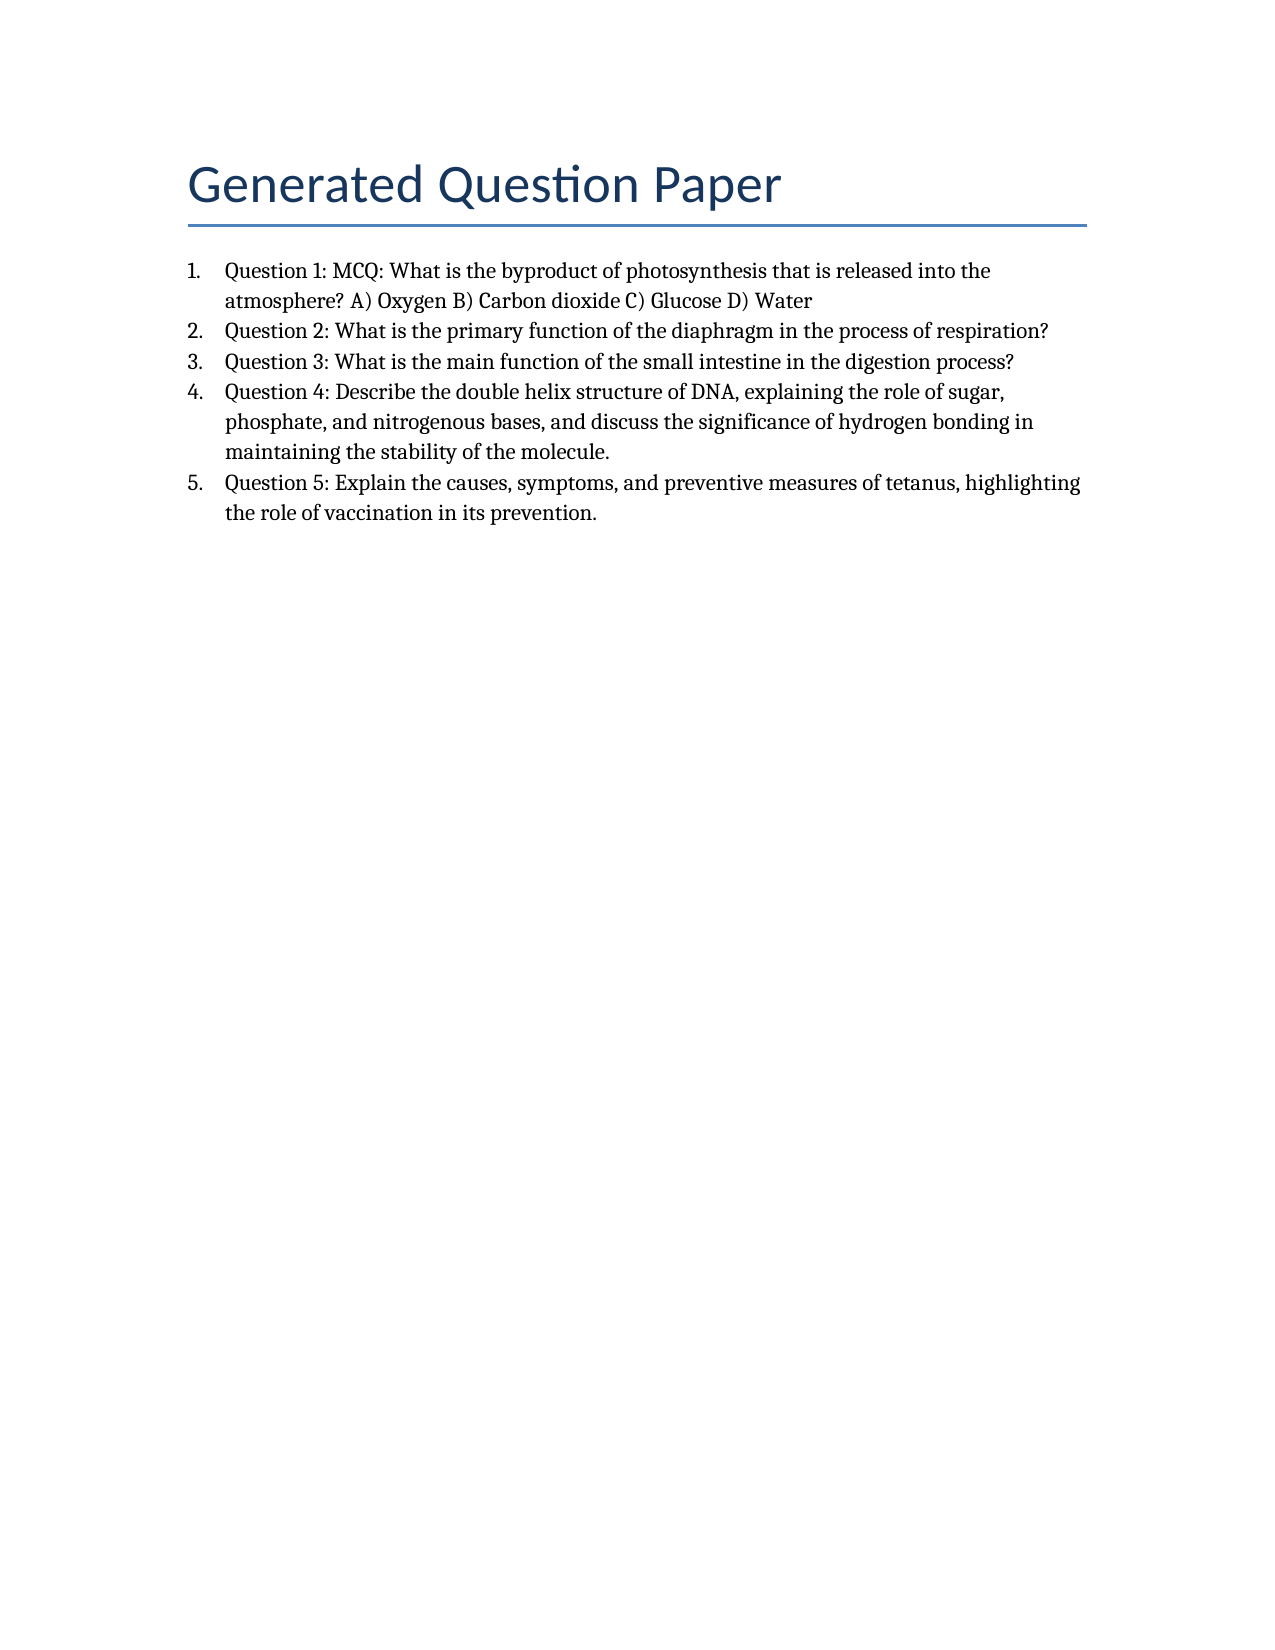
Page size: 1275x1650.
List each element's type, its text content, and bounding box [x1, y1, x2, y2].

list Question 3: What is the main function of the small intestine in the digestion process? [187, 348, 1087, 375]
list Question 4: Describe the double helix structure of DNA, explaining the role of sugar, phosphate, and nitrogenous bases, and discuss the significance of hydrogen bonding in maintaining the stability of the molecule. [187, 379, 1087, 465]
list Question 5: Explain the causes, symptoms, and preventive measures of tetanus, highlighting the role of vaccination in its prevention. [187, 469, 1087, 526]
title Generated Question Paper [187, 150, 1087, 227]
list Question 2: What is the primary function of the diaphragm in the process of respiration? [187, 318, 1087, 344]
list Question 1: MCQ: What is the byproduct of photosynthesis that is released into the atmosphere? A) Oxygen B) Carbon dioxide C) Glucose D) Water [187, 258, 1087, 314]
